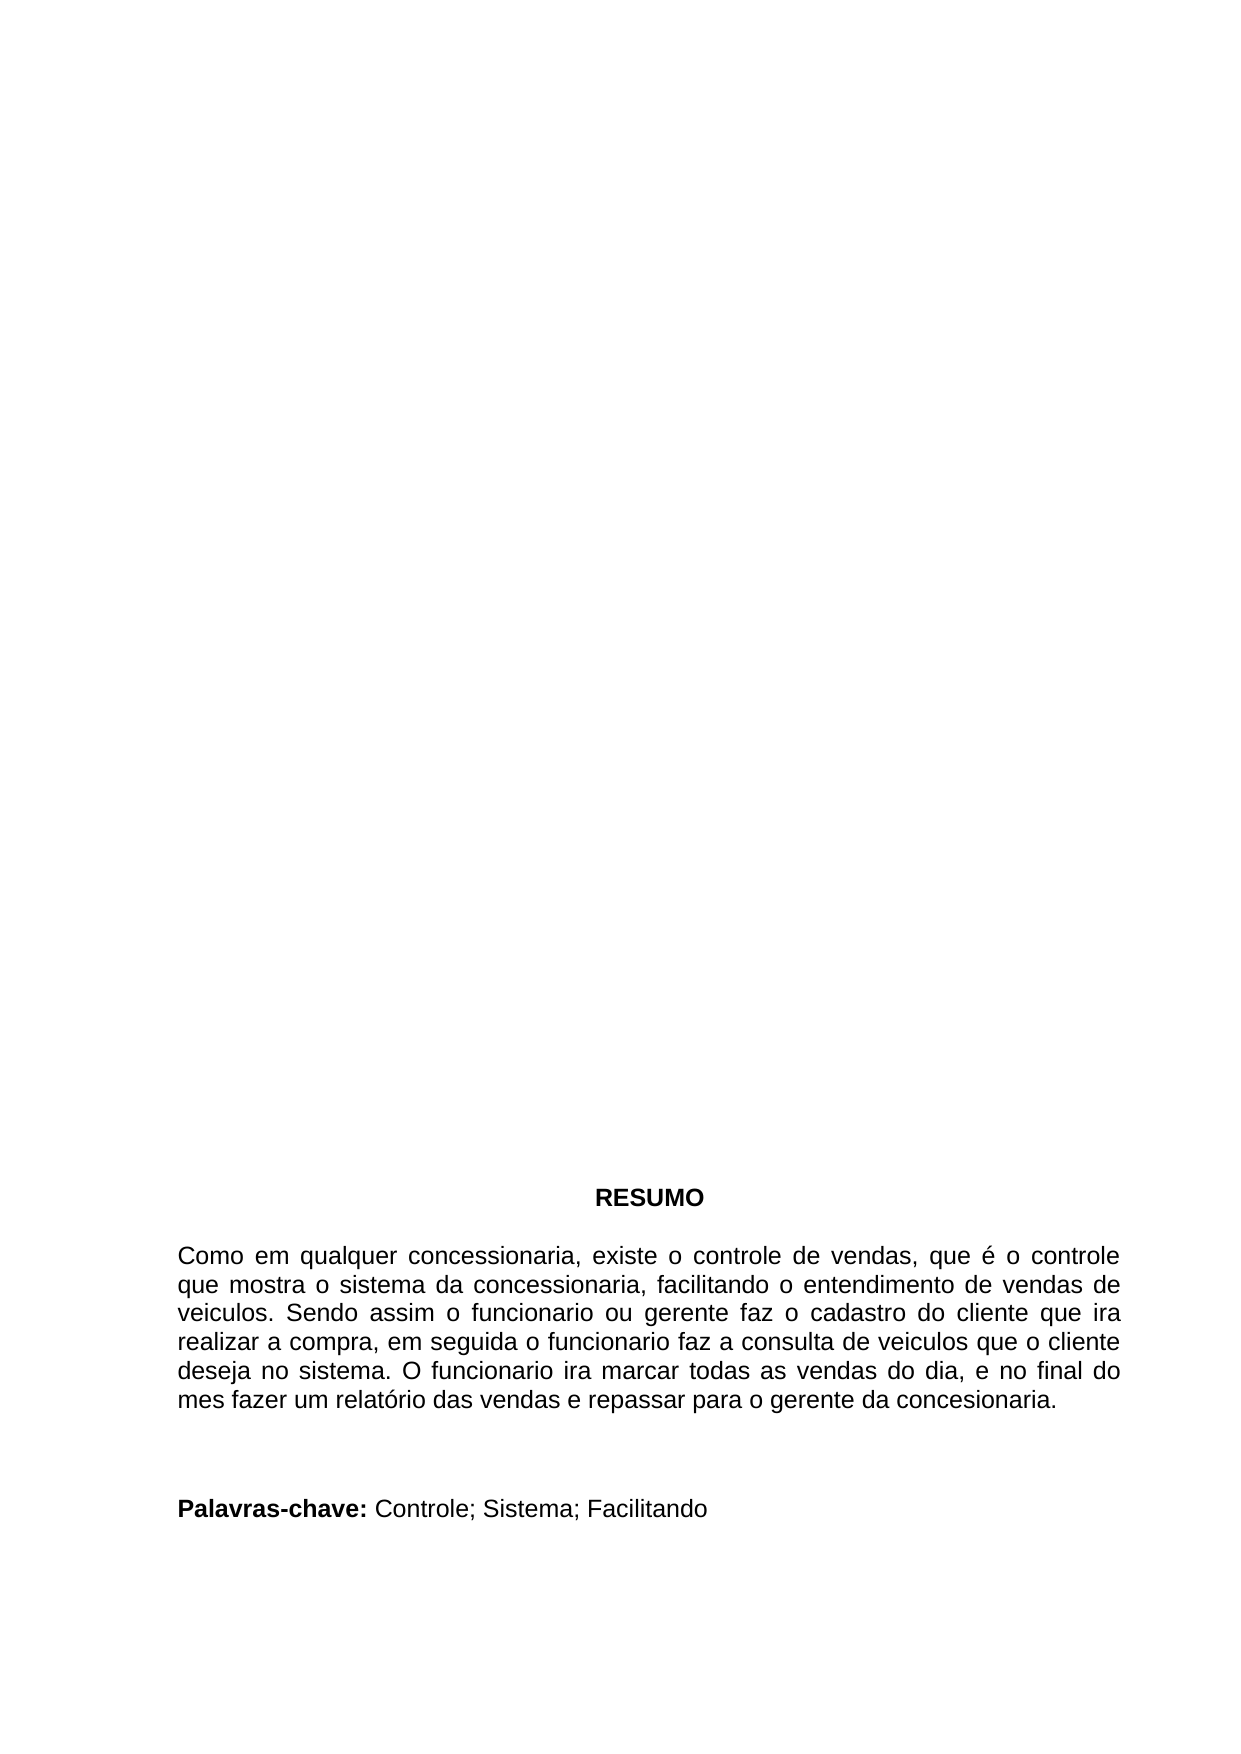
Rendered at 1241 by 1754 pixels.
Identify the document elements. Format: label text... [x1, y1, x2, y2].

text Como em qualquer concessionaria, existe o controle de vendas, que é o controle que mostra o sistema da concessionaria, facilitando o entendimento de vendas de veiculos. Sendo assim o funcionario ou gerente faz o cadastro do cliente que ira realizar a compra, em seguida o funcionario faz a consulta de veiculos que o cliente deseja no sistema. O funcionario ira marcar todas as vendas do dia, e no final do mes fazer um relatório das vendas e repassar para o gerente da concesionaria. [177, 1241, 1122, 1413]
text Palavras-chave: Controle; Sistema; Facilitando [177, 1494, 1122, 1523]
text RESUMO [177, 1183, 1122, 1212]
